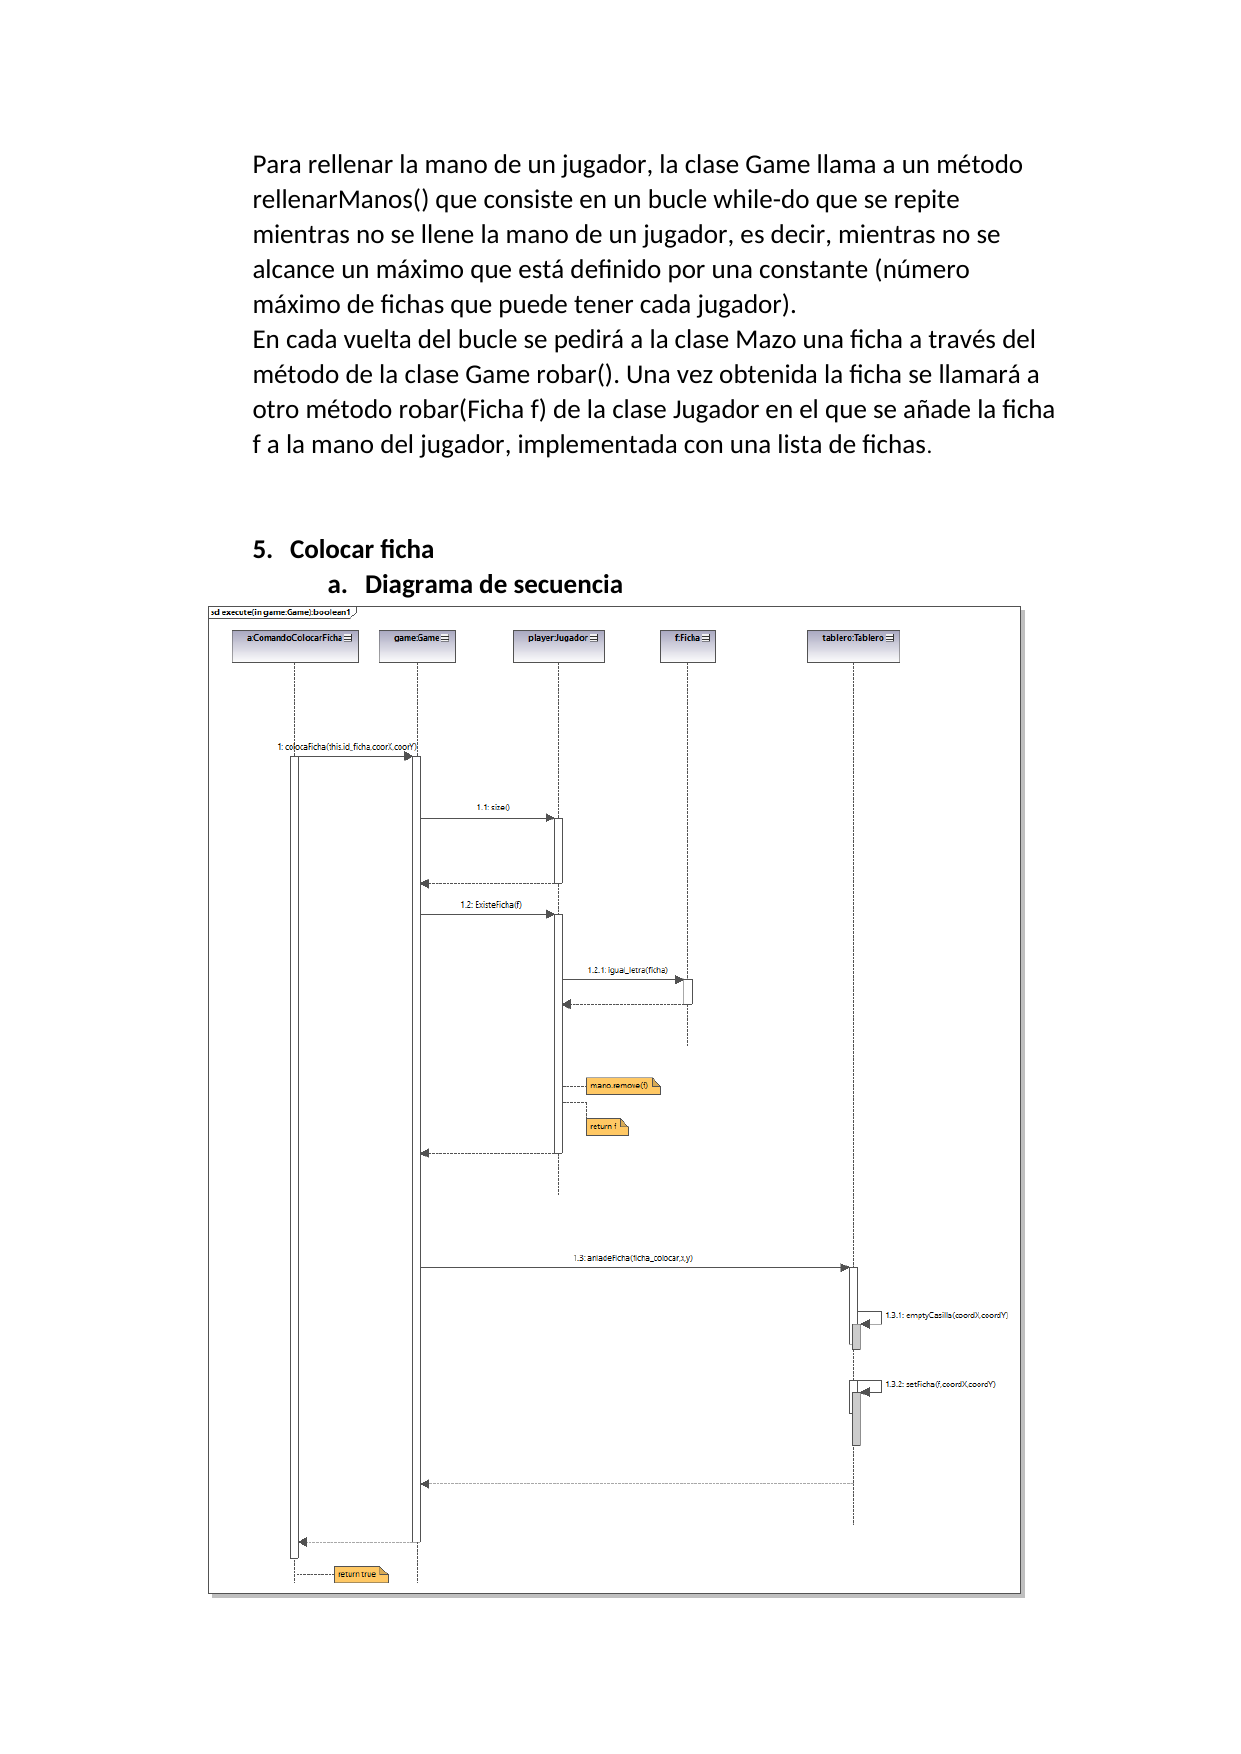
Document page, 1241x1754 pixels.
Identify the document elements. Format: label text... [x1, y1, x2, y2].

list Para rellenar la mano de un jugador, la clase Game llama a un método rellenarManos() que consiste en un bucle while-do que se repite mientras no se llene la mano de un jugador, es decir, mientras no se alcance un máximo que está definido por una constante (número máximo de fichas que puede tener cada jugador). [252, 148, 1063, 321]
list Colocar ficha [252, 533, 1063, 566]
list Diagrama de secuencia [327, 568, 1063, 601]
list En cada vuelta del bucle se pedirá a la clase Mazo una ficha a través del método de la clase Game robar(). Una vez obtenida la ficha se llamará a otro método robar(Ficha f) de la clase Jugador en el que se añade la ficha f a la mano del jugador, implementada con una lista de fichas. [252, 323, 1063, 461]
picture [203, 602, 1037, 1602]
